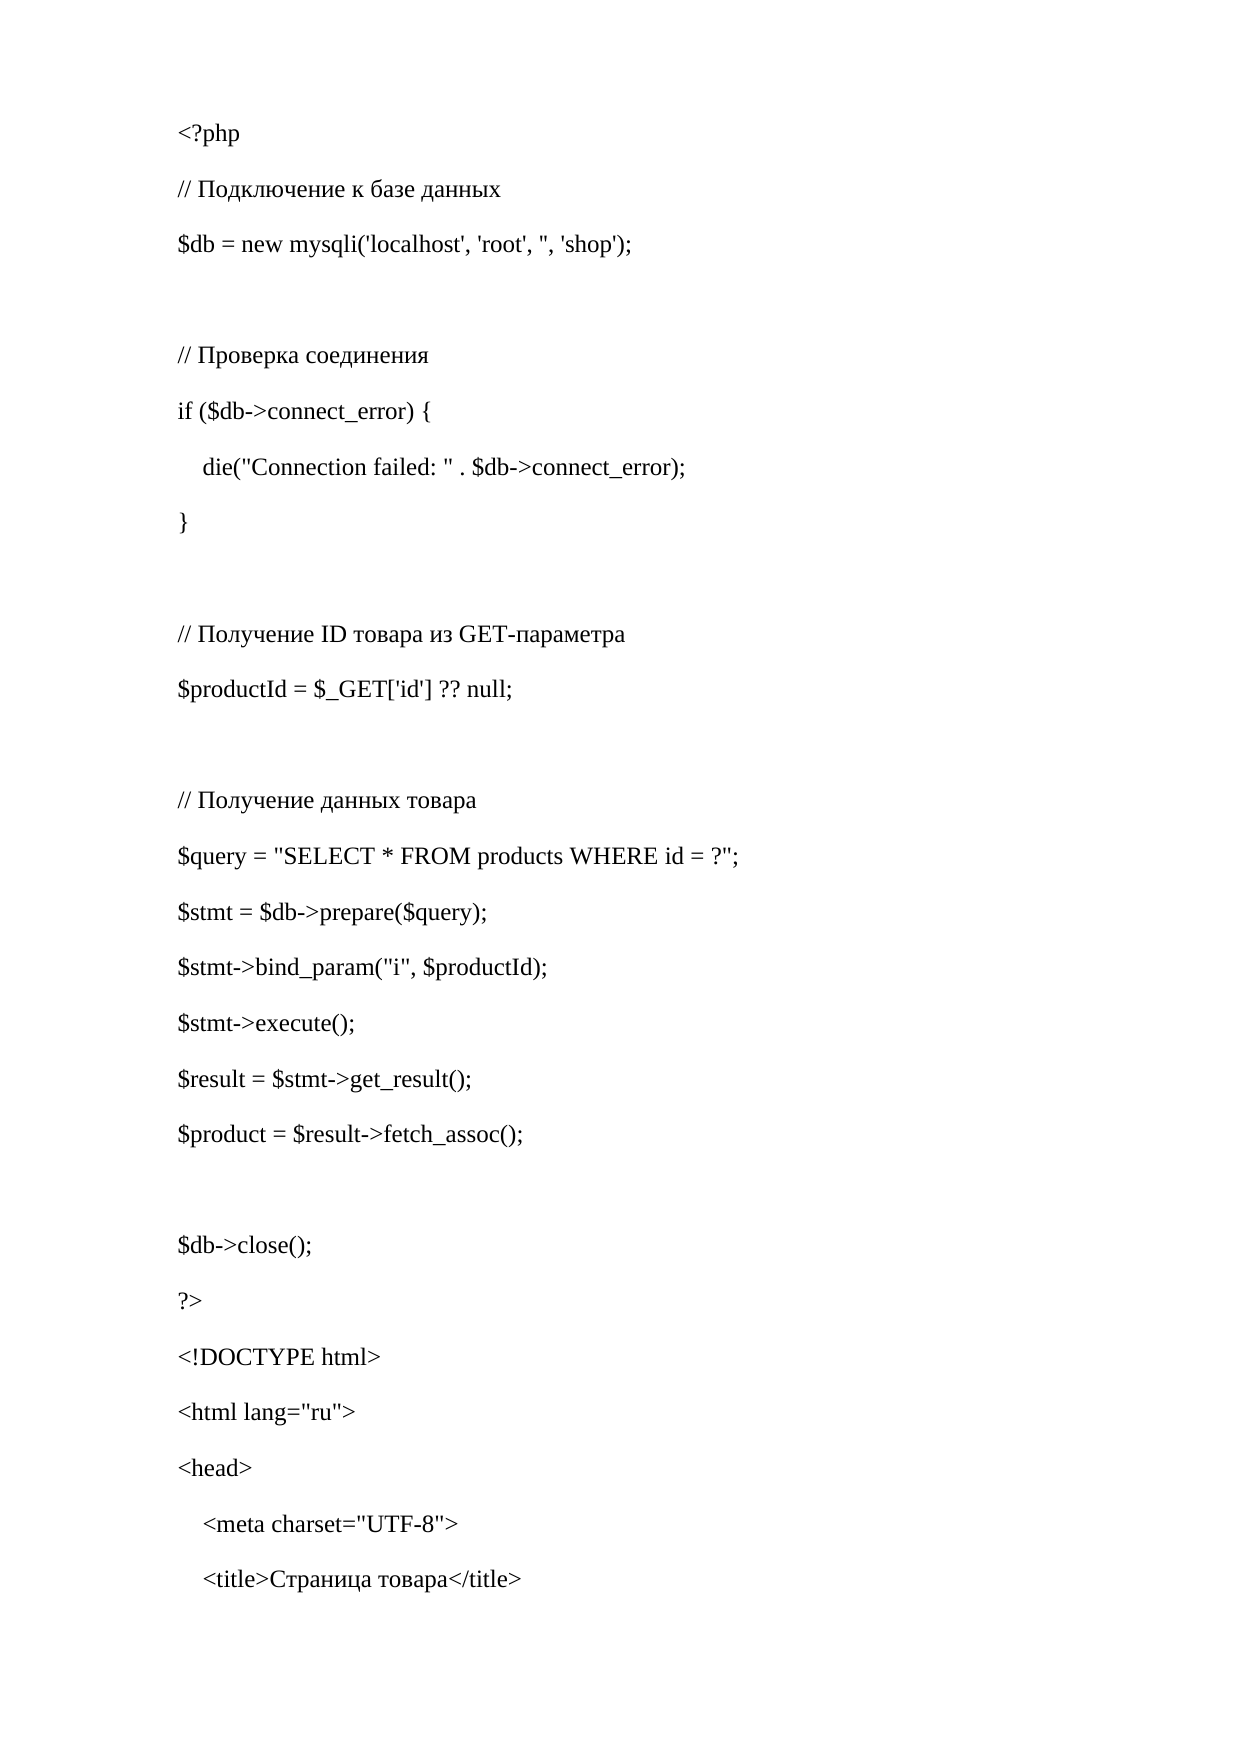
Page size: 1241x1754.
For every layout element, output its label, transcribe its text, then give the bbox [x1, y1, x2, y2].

text $result = $stmt->get_result(); [177, 1064, 1152, 1092]
text $db = new mysqli('localhost', 'root', '', 'shop'); [177, 229, 1152, 258]
text die("Connection failed: " . $db->connect_error); [177, 452, 1152, 481]
text $product = $result->fetch_assoc(); [177, 1119, 1152, 1148]
text ?> [177, 1286, 1152, 1315]
text $stmt->bind_param("i", $productId); [177, 952, 1152, 981]
text // Получение ID товара из GET-параметра [177, 619, 1152, 647]
text <head> [177, 1453, 1152, 1482]
text // Получение данных товара [177, 786, 1152, 814]
text $query = "SELECT * FROM products WHERE id = ?"; [177, 841, 1152, 870]
text // Подключение к базе данных [177, 174, 1152, 202]
text $productId = $_GET['id'] ?? null; [177, 674, 1152, 703]
text } [177, 507, 1152, 536]
text if ($db->connect_error) { [177, 396, 1152, 425]
text $stmt->execute(); [177, 1008, 1152, 1037]
text // Проверка соединения [177, 341, 1152, 369]
text <meta charset="UTF-8"> [177, 1509, 1152, 1537]
text $db->close(); [177, 1231, 1152, 1259]
text <!DOCTYPE html> [177, 1342, 1152, 1371]
text <title>Страница товара</title> [177, 1564, 1152, 1593]
text <html lang="ru"> [177, 1397, 1152, 1426]
text <?php [177, 118, 1152, 147]
text $stmt = $db->prepare($query); [177, 897, 1152, 926]
